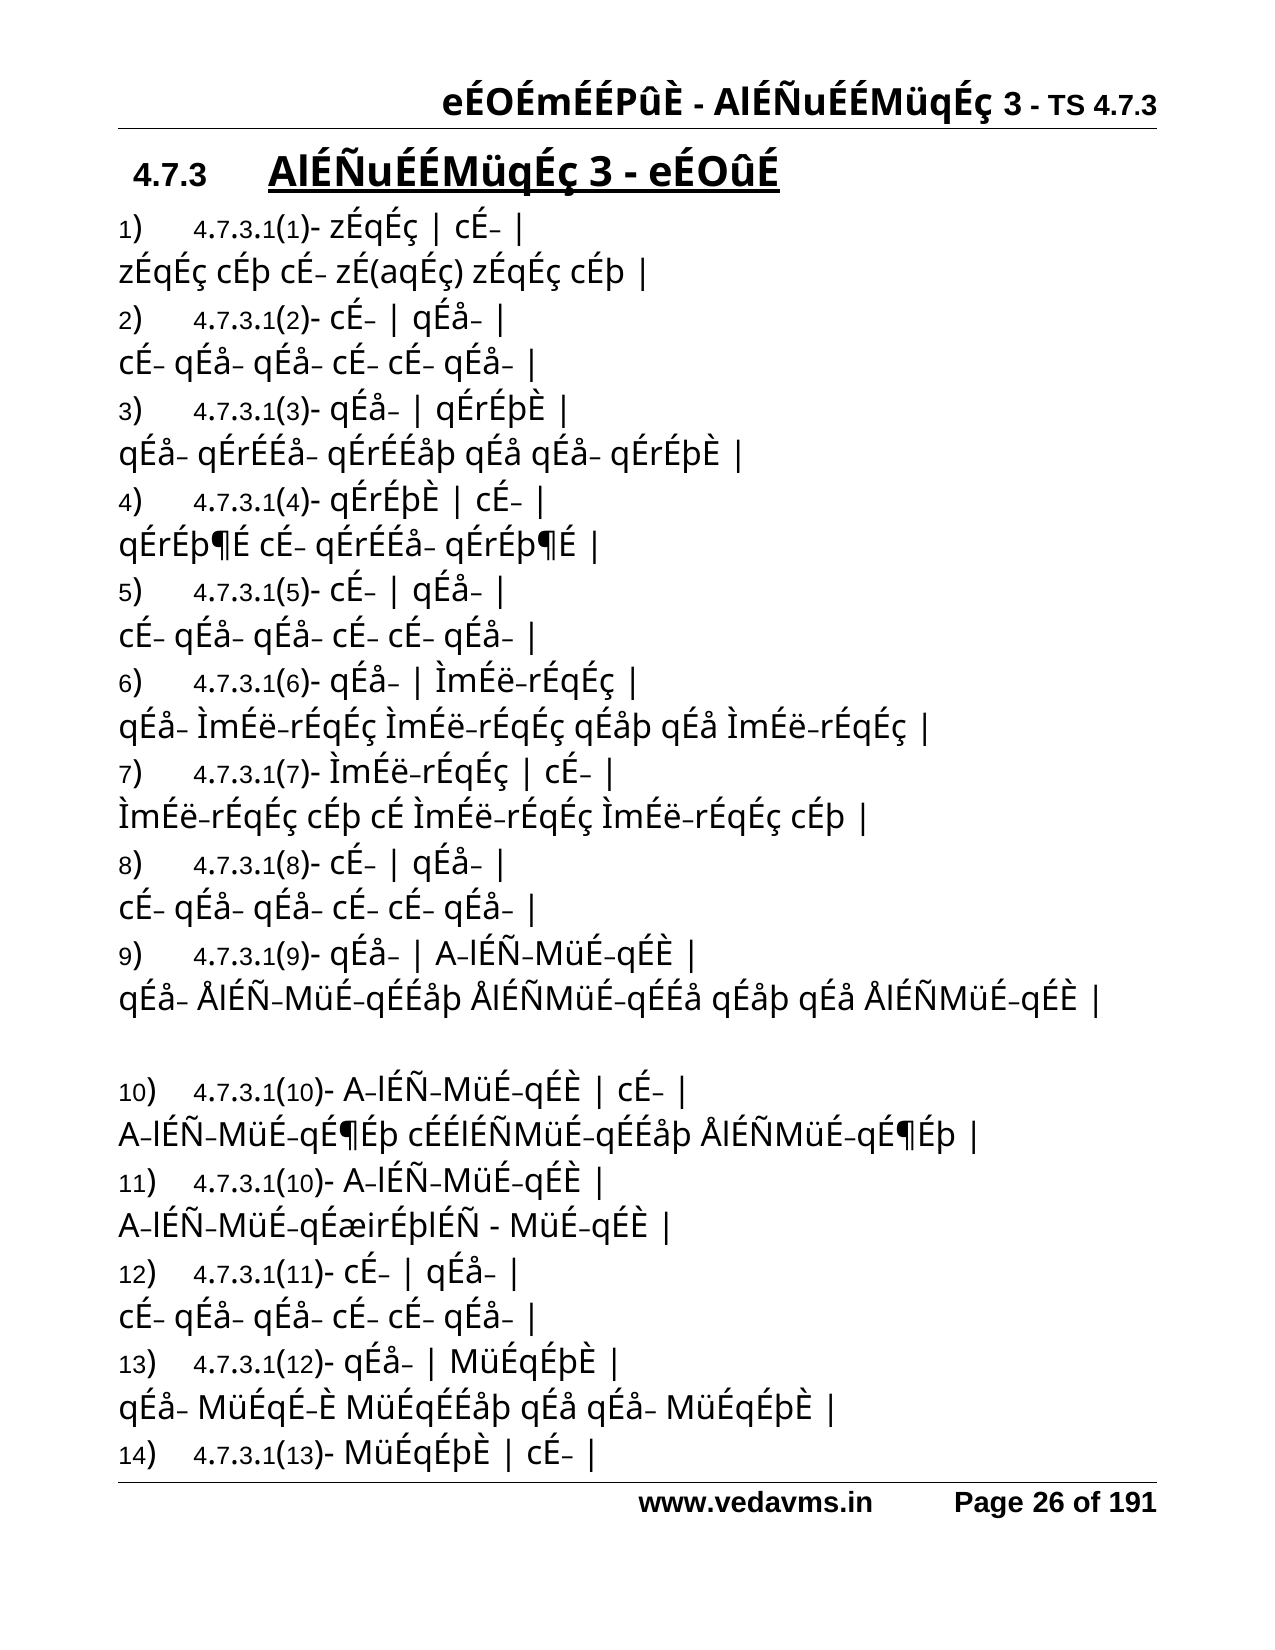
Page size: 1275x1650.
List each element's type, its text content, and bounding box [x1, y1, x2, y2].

text 8) 4.7.3.1(8)- cÉ– | qÉå– | [118, 839, 1157, 884]
text 10) 4.7.3.1(10)- A–lÉÑ–MüÉ–qÉÈ | cÉ– | [118, 1066, 1157, 1111]
text qÉrÉþ¶É cÉ– qÉrÉÉå– qÉrÉþ¶É | [118, 521, 1157, 566]
text 7) 4.7.3.1(7)- ÌmÉë–rÉqÉç | cÉ– | [118, 748, 1157, 793]
text cÉ– qÉå– qÉå– cÉ– cÉ– qÉå– | [118, 339, 1157, 384]
text 13) 4.7.3.1(12)- qÉå– | MüÉqÉþÈ | [118, 1338, 1157, 1384]
text cÉ– qÉå– qÉå– cÉ– cÉ– qÉå– | [118, 612, 1157, 657]
text 6) 4.7.3.1(6)- qÉå– | ÌmÉë–rÉqÉç | [118, 657, 1157, 702]
text 5) 4.7.3.1(5)- cÉ– | qÉå– | [118, 566, 1157, 612]
text qÉå– qÉrÉÉå– qÉrÉÉåþ qÉå qÉå– qÉrÉþÈ | [118, 430, 1157, 475]
text 11) 4.7.3.1(10)- A–lÉÑ–MüÉ–qÉÈ | [118, 1157, 1157, 1202]
text 9) 4.7.3.1(9)- qÉå– | A–lÉÑ–MüÉ–qÉÈ | [118, 929, 1157, 975]
subtitle AlÉÑuÉÉMüqÉç 3 - eÉOûÉ [133, 142, 1157, 198]
text A–lÉÑ–MüÉ–qÉ¶Éþ cÉÉlÉÑMüÉ–qÉÉåþ ÅlÉÑMüÉ–qÉ¶Éþ | [118, 1111, 1157, 1157]
text cÉ– qÉå– qÉå– cÉ– cÉ– qÉå– | [118, 884, 1157, 929]
text 12) 4.7.3.1(11)- cÉ– | qÉå– | [118, 1247, 1157, 1293]
text 1) 4.7.3.1(1)- zÉqÉç | cÉ– | [118, 203, 1157, 248]
text 2) 4.7.3.1(2)- cÉ– | qÉå– | [118, 294, 1157, 339]
text 4) 4.7.3.1(4)- qÉrÉþÈ | cÉ– | [118, 475, 1157, 521]
text qÉå– ÌmÉë–rÉqÉç ÌmÉë–rÉqÉç qÉåþ qÉå ÌmÉë–rÉqÉç | [118, 702, 1157, 748]
text cÉ– qÉå– qÉå– cÉ– cÉ– qÉå– | [118, 1293, 1157, 1338]
text qÉå– ÅlÉÑ–MüÉ–qÉÉåþ ÅlÉÑMüÉ–qÉÉå qÉåþ qÉå ÅlÉÑMüÉ–qÉÈ | [118, 975, 1157, 1020]
text A–lÉÑ–MüÉ–qÉæirÉþlÉÑ - MüÉ–qÉÈ | [118, 1202, 1157, 1247]
text qÉå– MüÉqÉ–È MüÉqÉÉåþ qÉå qÉå– MüÉqÉþÈ | [118, 1384, 1157, 1429]
text 14) 4.7.3.1(13)- MüÉqÉþÈ | cÉ– | [118, 1429, 1157, 1474]
text ÌmÉë–rÉqÉç cÉþ cÉ ÌmÉë–rÉqÉç ÌmÉë–rÉqÉç cÉþ | [118, 793, 1157, 839]
text zÉqÉç cÉþ cÉ– zÉ(aqÉç) zÉqÉç cÉþ | [118, 248, 1157, 294]
text 3) 4.7.3.1(3)- qÉå– | qÉrÉþÈ | [118, 384, 1157, 430]
